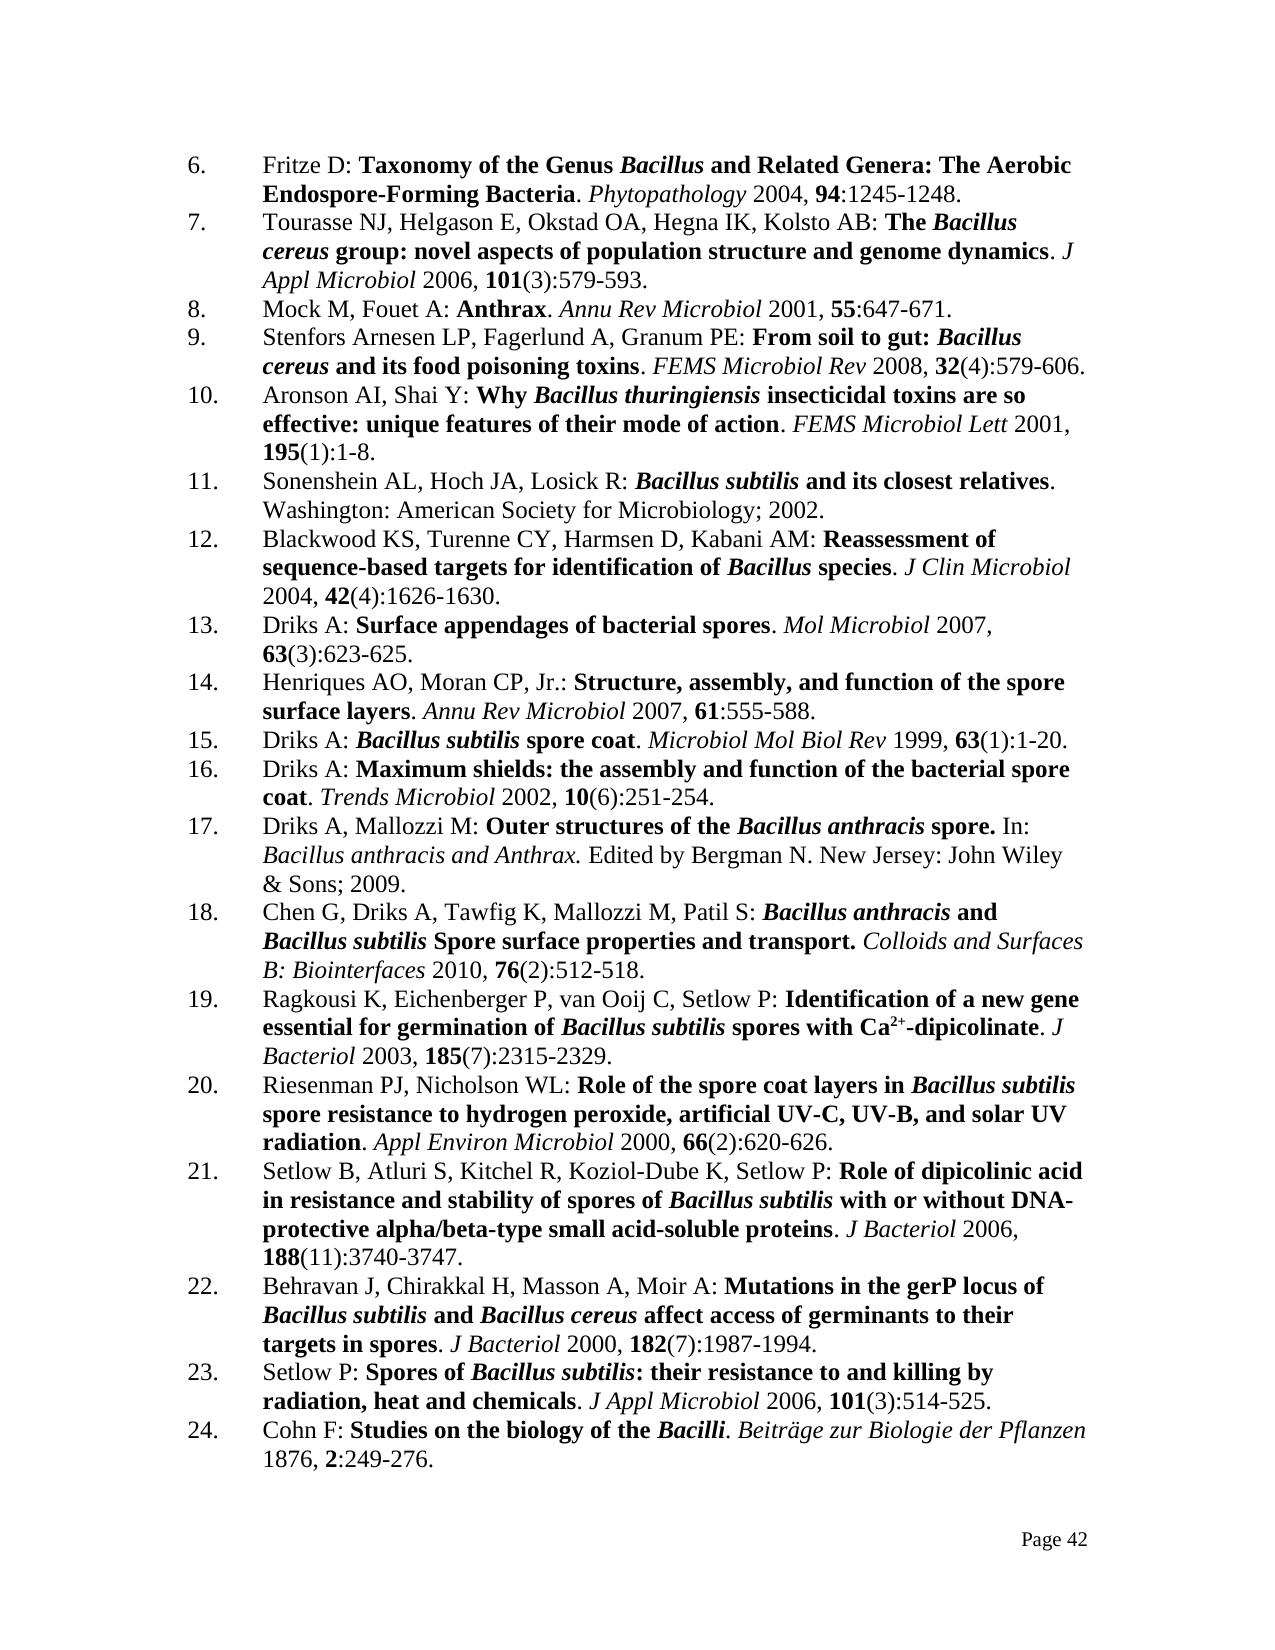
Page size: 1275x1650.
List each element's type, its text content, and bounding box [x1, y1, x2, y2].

text 23. Setlow P: Spores of Bacillus subtilis: their resistance to and killing by radiation, heat and chemicals. J Appl Microbiol 2006, 101(3):514-525. [187, 1357, 1087, 1415]
text 18. Chen G, Driks A, Tawfig K, Mallozzi M, Patil S: Bacillus anthracis and Bacillus subtilis Spore surface properties and transport. Colloids and Surfaces B: Biointerfaces 2010, 76(2):512-518. [187, 897, 1087, 984]
text 13. Driks A: Surface appendages of bacterial spores. Mol Microbiol 2007, 63(3):623-625. [187, 610, 1087, 667]
text 16. Driks A: Maximum shields: the assembly and function of the bacterial spore coat. Trends Microbiol 2002, 10(6):251-254. [187, 754, 1087, 811]
text 10. Aronson AI, Shai Y: Why Bacillus thuringiensis insecticidal toxins are so effective: unique features of their mode of action. FEMS Microbiol Lett 2001, 195(1):1-8. [187, 380, 1087, 466]
text 20. Riesenman PJ, Nicholson WL: Role of the spore coat layers in Bacillus subtilis spore resistance to hydrogen peroxide, artificial UV-C, UV-B, and solar UV radiation. Appl Environ Microbiol 2000, 66(2):620-626. [187, 1070, 1087, 1156]
text 17. Driks A, Mallozzi M: Outer structures of the Bacillus anthracis spore. In: Bacillus anthracis and Anthrax. Edited by Bergman N. New Jersey: John Wiley & Sons; 2009. [187, 811, 1087, 897]
text 19. Ragkousi K, Eichenberger P, van Ooij C, Setlow P: Identification of a new gene essential for germination of Bacillus subtilis spores with Ca2+-dipicolinate. J Bacteriol 2003, 185(7):2315-2329. [187, 984, 1087, 1070]
text 11. Sonenshein AL, Hoch JA, Losick R: Bacillus subtilis and its closest relatives. Washington: American Society for Microbiology; 2002. [187, 466, 1087, 524]
text 24. Cohn F: Studies on the biology of the Bacilli. Beiträge zur Biologie der Pflanzen 1876, 2:249-276. [187, 1415, 1087, 1472]
text 22. Behravan J, Chirakkal H, Masson A, Moir A: Mutations in the gerP locus of Bacillus subtilis and Bacillus cereus affect access of germinants to their targets in spores. J Bacteriol 2000, 182(7):1987-1994. [187, 1271, 1087, 1357]
text 7. Tourasse NJ, Helgason E, Okstad OA, Hegna IK, Kolsto AB: The Bacillus cereus group: novel aspects of population structure and genome dynamics. J Appl Microbiol 2006, 101(3):579-593. [187, 207, 1087, 294]
text 21. Setlow B, Atluri S, Kitchel R, Koziol-Dube K, Setlow P: Role of dipicolinic acid in resistance and stability of spores of Bacillus subtilis with or without DNA-protective alpha/beta-type small acid-soluble proteins. J Bacteriol 2006, 188(11):3740-3747. [187, 1156, 1087, 1271]
text 12. Blackwood KS, Turenne CY, Harmsen D, Kabani AM: Reassessment of sequence-based targets for identification of Bacillus species. J Clin Microbiol 2004, 42(4):1626-1630. [187, 524, 1087, 610]
text 6. Fritze D: Taxonomy of the Genus Bacillus and Related Genera: The Aerobic Endospore-Forming Bacteria. Phytopathology 2004, 94:1245-1248. [187, 150, 1087, 207]
text 14. Henriques AO, Moran CP, Jr.: Structure, assembly, and function of the spore surface layers. Annu Rev Microbiol 2007, 61:555-588. [187, 667, 1087, 725]
text 8. Mock M, Fouet A: Anthrax. Annu Rev Microbiol 2001, 55:647-671. [187, 294, 1087, 322]
text 15. Driks A: Bacillus subtilis spore coat. Microbiol Mol Biol Rev 1999, 63(1):1-20. [187, 725, 1087, 754]
text 9. Stenfors Arnesen LP, Fagerlund A, Granum PE: From soil to gut: Bacillus cereus and its food poisoning toxins. FEMS Microbiol Rev 2008, 32(4):579-606. [187, 322, 1087, 380]
